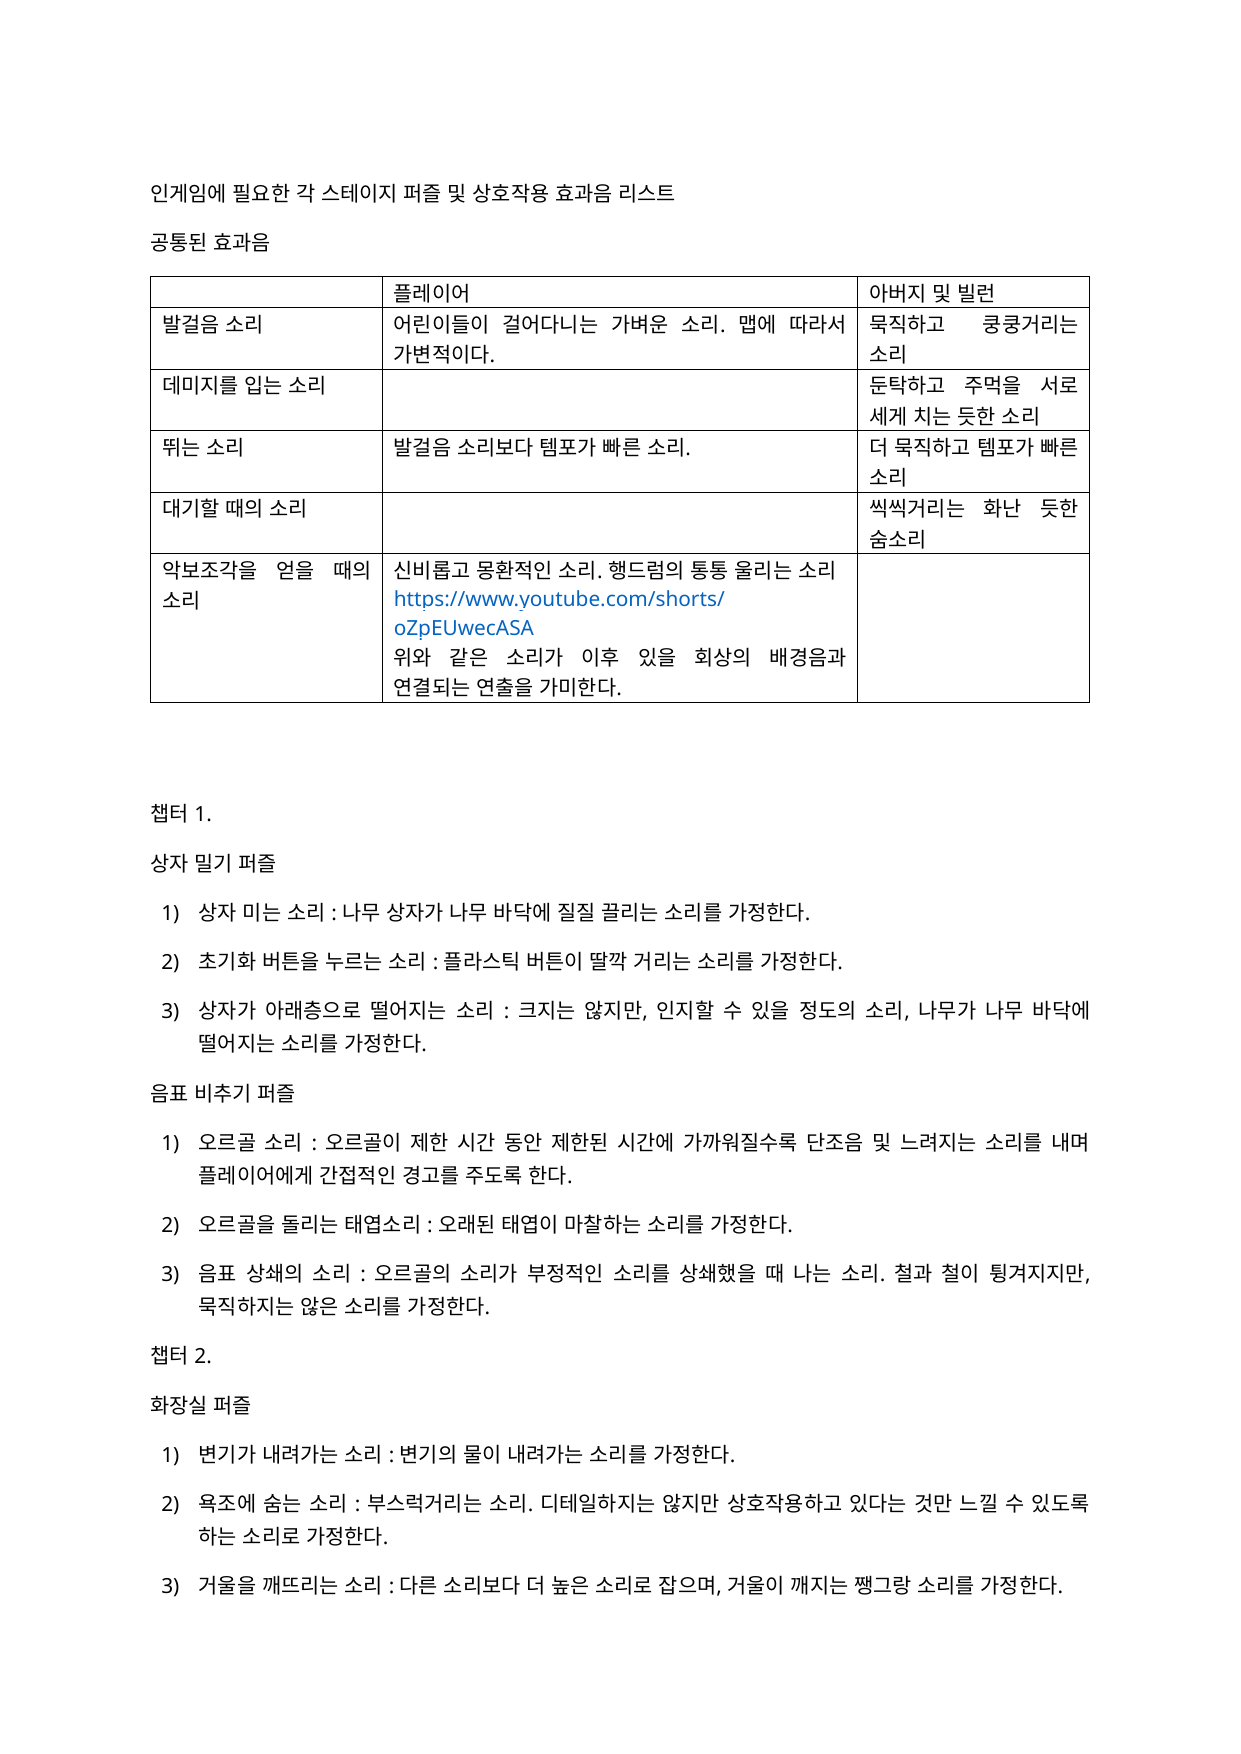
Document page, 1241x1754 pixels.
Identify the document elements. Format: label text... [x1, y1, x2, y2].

table_cell 어린이들이 걸어다니는 가벼운 소리. 맵에 따라서 가변적이다. [383, 308, 857, 369]
list 음표 상쇄의 소리 : 오르골의 소리가 부정적인 소리를 상쇄했을 때 나는 소리. 철과 철이 튕겨지지만, 묵직하지는 않은 소리를 가정한다. [161, 1258, 1090, 1321]
list 오르골을 돌리는 태엽소리 : 오래된 태엽이 마찰하는 소리를 가정한다. [161, 1208, 1090, 1238]
table_cell 데미지를 입는 소리 [151, 370, 382, 430]
table_header [151, 277, 382, 307]
table_cell 뛰는 소리 [151, 431, 382, 492]
list 상자가 아래층으로 떨어지는 소리 : 크지는 않지만, 인지할 수 있을 정도의 소리, 나무가 나무 바닥에 떨어지는 소리를 가정한다. [161, 995, 1090, 1058]
text 챕터 1. [150, 797, 1090, 828]
table_cell [383, 493, 857, 553]
table_header 아버지 및 빌런 [858, 277, 1089, 307]
table_cell 묵직하고 쿵쿵거리는 소리 [858, 308, 1089, 369]
text 음표 비추기 퍼즐 [150, 1077, 1090, 1107]
table_cell 신비롭고 몽환적인 소리. 행드럼의 통통 울리는 소리 https://www.youtube.com/shorts/oZpEUwecASA 위와 같은 소리가 이후 있을 회상의 배경음과 연결되는 연출을 가미한다. [383, 554, 857, 702]
table_cell 둔탁하고 주먹을 서로 세게 치는 듯한 소리 [858, 370, 1089, 430]
table_cell [858, 554, 1089, 702]
text 인게임에 필요한 각 스테이지 퍼즐 및 상호작용 효과음 리스트 [150, 177, 1090, 207]
text 화장실 퍼즐 [150, 1389, 1090, 1419]
table_cell 악보조각을 얻을 때의 소리 [151, 554, 382, 702]
text 공통된 효과음 [150, 226, 1090, 257]
text 상자 밀기 퍼즐 [150, 847, 1090, 877]
list 초기화 버튼을 누르는 소리 : 플라스틱 버튼이 딸깍 거리는 소리를 가정한다. [161, 945, 1090, 976]
table_cell [383, 370, 857, 430]
table_cell 대기할 때의 소리 [151, 493, 382, 553]
list 거울을 깨뜨리는 소리 : 다른 소리보다 더 높은 소리로 잡으며, 거울이 깨지는 쨍그랑 소리를 가정한다. [161, 1570, 1090, 1600]
list 욕조에 숨는 소리 : 부스럭거리는 소리. 디테일하지는 않지만 상호작용하고 있다는 것만 느낄 수 있도록 하는 소리로 가정한다. [161, 1488, 1090, 1551]
table_cell 발걸음 소리 [151, 308, 382, 369]
list 오르골 소리 : 오르골이 제한 시간 동안 제한된 시간에 가까워질수록 단조음 및 느려지는 소리를 내며 플레이어에게 간접적인 경고를 주도록 한다. [161, 1126, 1090, 1189]
text 챕터 2. [150, 1340, 1090, 1370]
table_header 플레이어 [383, 277, 857, 307]
table_cell 더 묵직하고 템포가 빠른 소리 [858, 431, 1089, 492]
table_cell 발걸음 소리보다 템포가 빠른 소리. [383, 431, 857, 492]
list 상자 미는 소리 : 나무 상자가 나무 바닥에 질질 끌리는 소리를 가정한다. [161, 896, 1090, 926]
table_cell 씩씩거리는 화난 듯한 숨소리 [858, 493, 1089, 553]
list 변기가 내려가는 소리 : 변기의 물이 내려가는 소리를 가정한다. [161, 1438, 1090, 1469]
